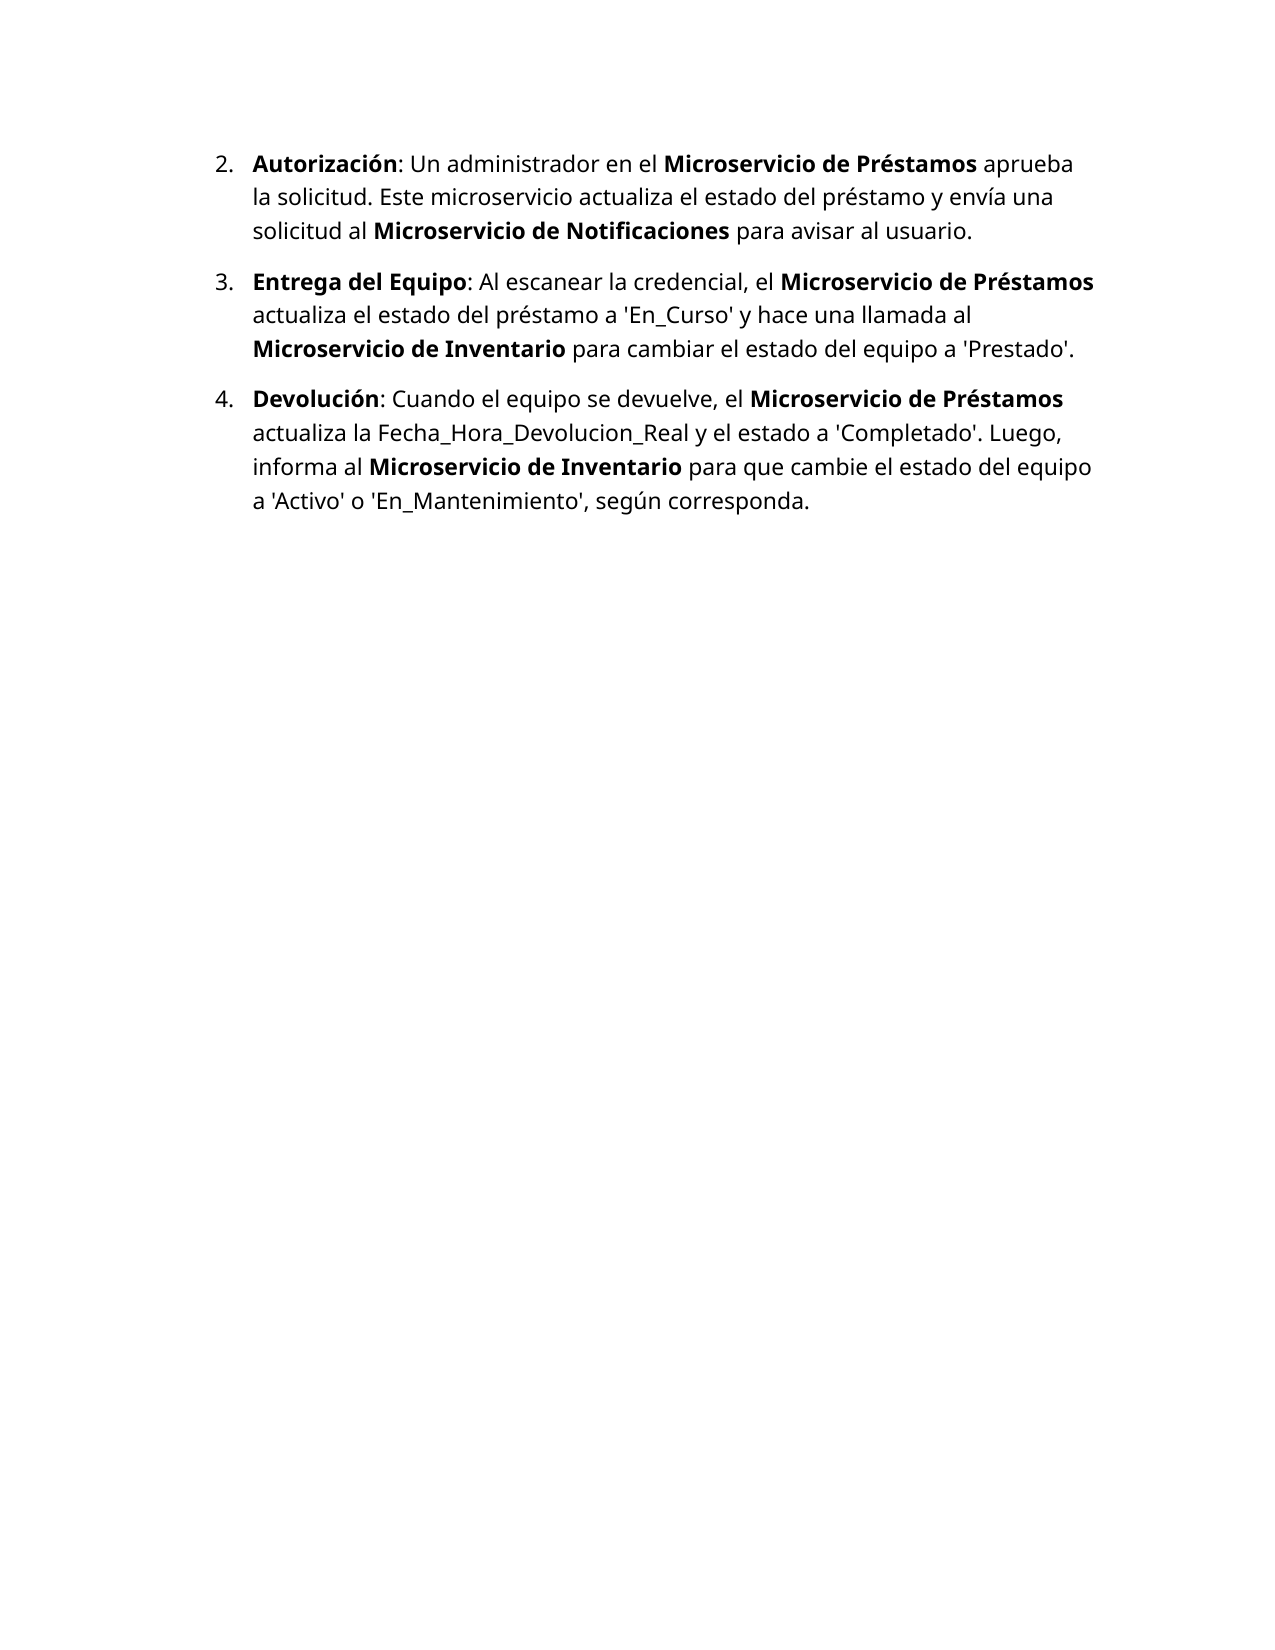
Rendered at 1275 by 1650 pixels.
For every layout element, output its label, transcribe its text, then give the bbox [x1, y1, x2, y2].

list Autorización: Un administrador en el Microservicio de Préstamos aprueba la solicitud. Este microservicio actualiza el estado del préstamo y envía una solicitud al Microservicio de Notificaciones para avisar al usuario. [215, 148, 1098, 246]
list Devolución: Cuando el equipo se devuelve, el Microservicio de Préstamos actualiza la Fecha_Hora_Devolucion_Real y el estado a 'Completado'. Luego, informa al Microservicio de Inventario para que cambie el estado del equipo a 'Activo' o 'En_Mantenimiento', según corresponda. [215, 383, 1098, 516]
list Entrega del Equipo: Al escanear la credencial, el Microservicio de Préstamos actualiza el estado del préstamo a 'En_Curso' y hace una llamada al Microservicio de Inventario para cambiar el estado del equipo a 'Prestado'. [215, 266, 1098, 364]
